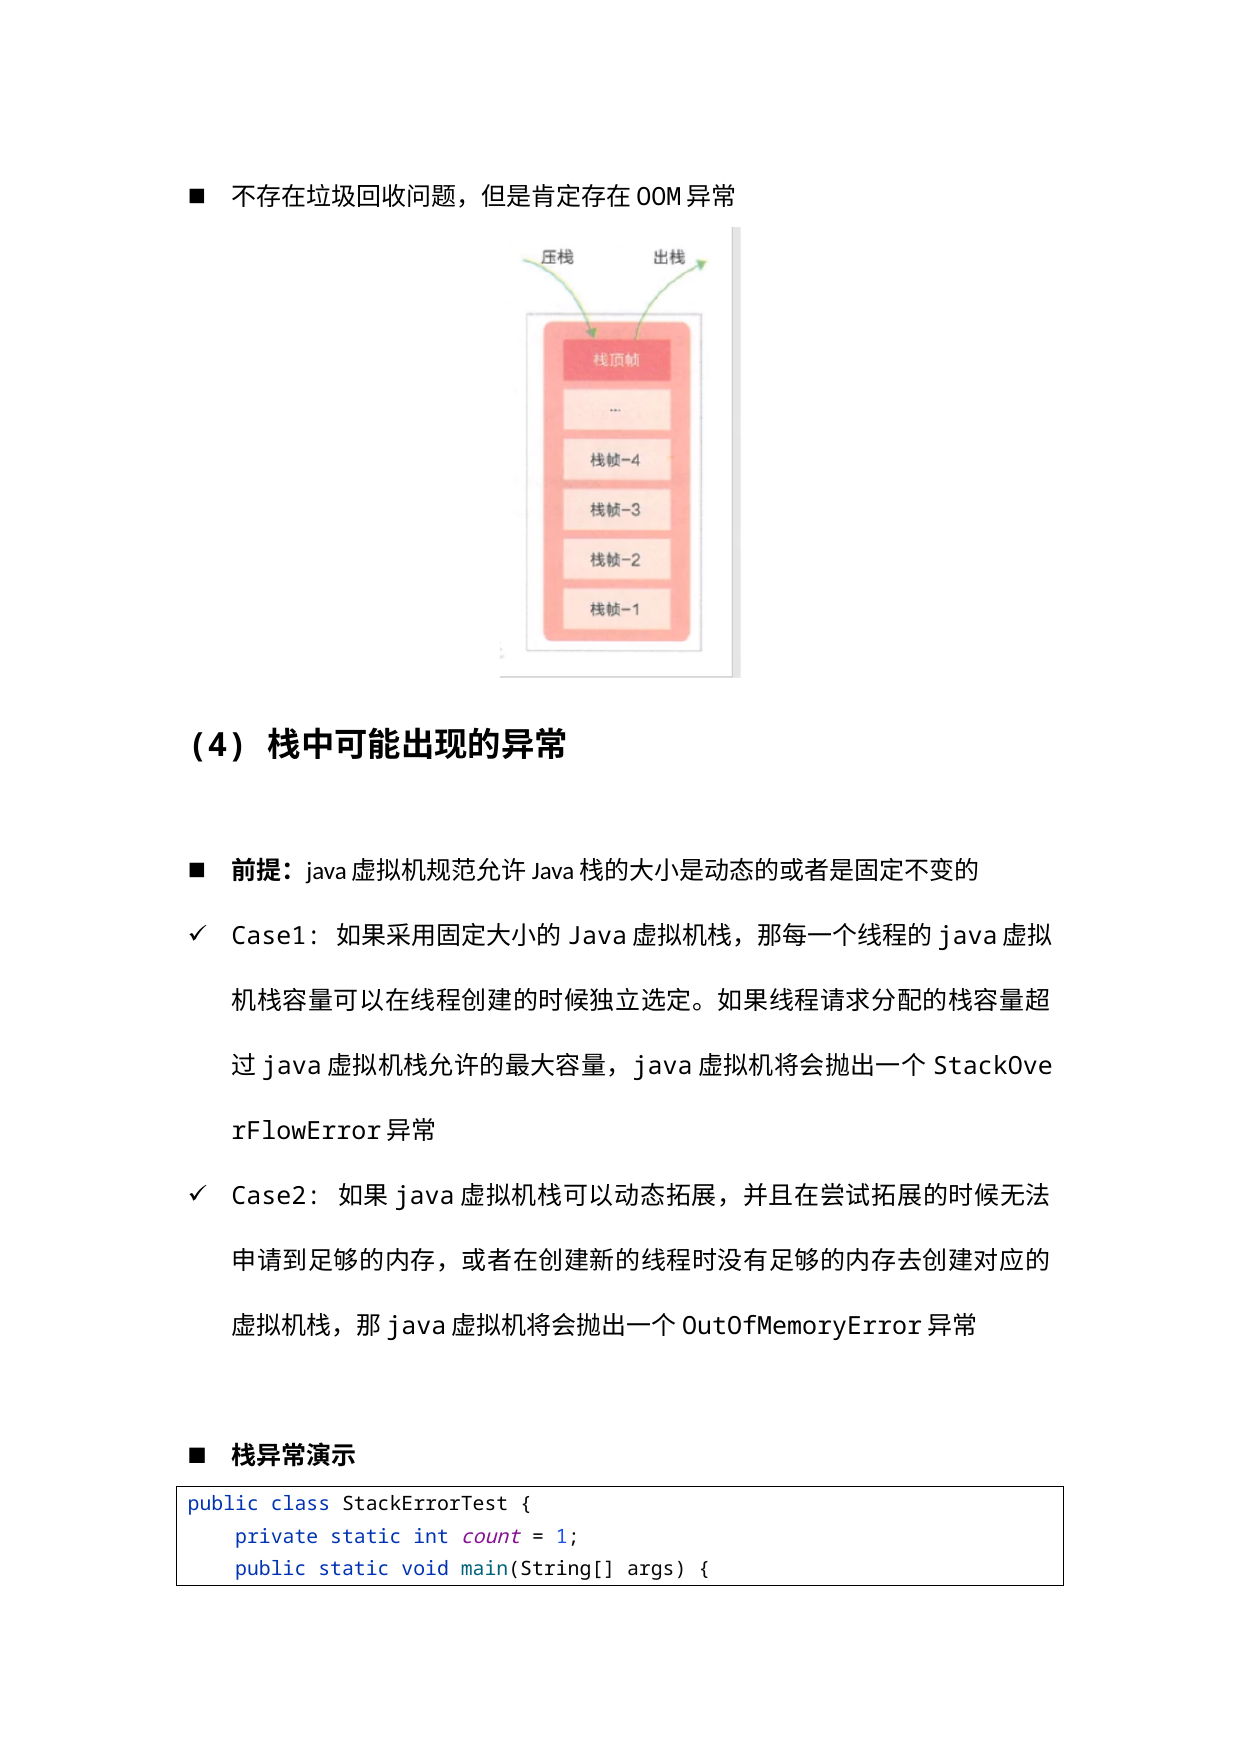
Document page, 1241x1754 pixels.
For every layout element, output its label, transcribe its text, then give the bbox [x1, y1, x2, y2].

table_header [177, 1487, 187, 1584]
list 前提：java虚拟机规范允许Java栈的大小是动态的或者是固定不变的 [187, 836, 1053, 901]
subtitle 栈中可能出现的异常 [187, 709, 1053, 774]
list Case2: 如果java虚拟机栈可以动态拓展，并且在尝试拓展的时候无法申请到足够的内存，或者在创建新的线程时没有足够的内存去创建对应的虚拟机栈，那java虚拟机将会抛出一个 OutOfMemoryError异常 [187, 1161, 1053, 1356]
picture [499, 227, 741, 678]
list Case1: 如果采用固定大小的Java虚拟机栈，那每一个线程的java虚拟机栈容量可以在线程创建的时候独立选定。如果线程请求分配的栈容量超过java虚拟机栈允许的最大容量，java虚拟机将会抛出一个 StackOverFlowError异常 [187, 901, 1053, 1161]
list 不存在垃圾回收问题，但是肯定存在OOM异常 [187, 162, 1053, 227]
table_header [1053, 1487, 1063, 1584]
list 栈异常演示 [187, 1421, 1053, 1486]
